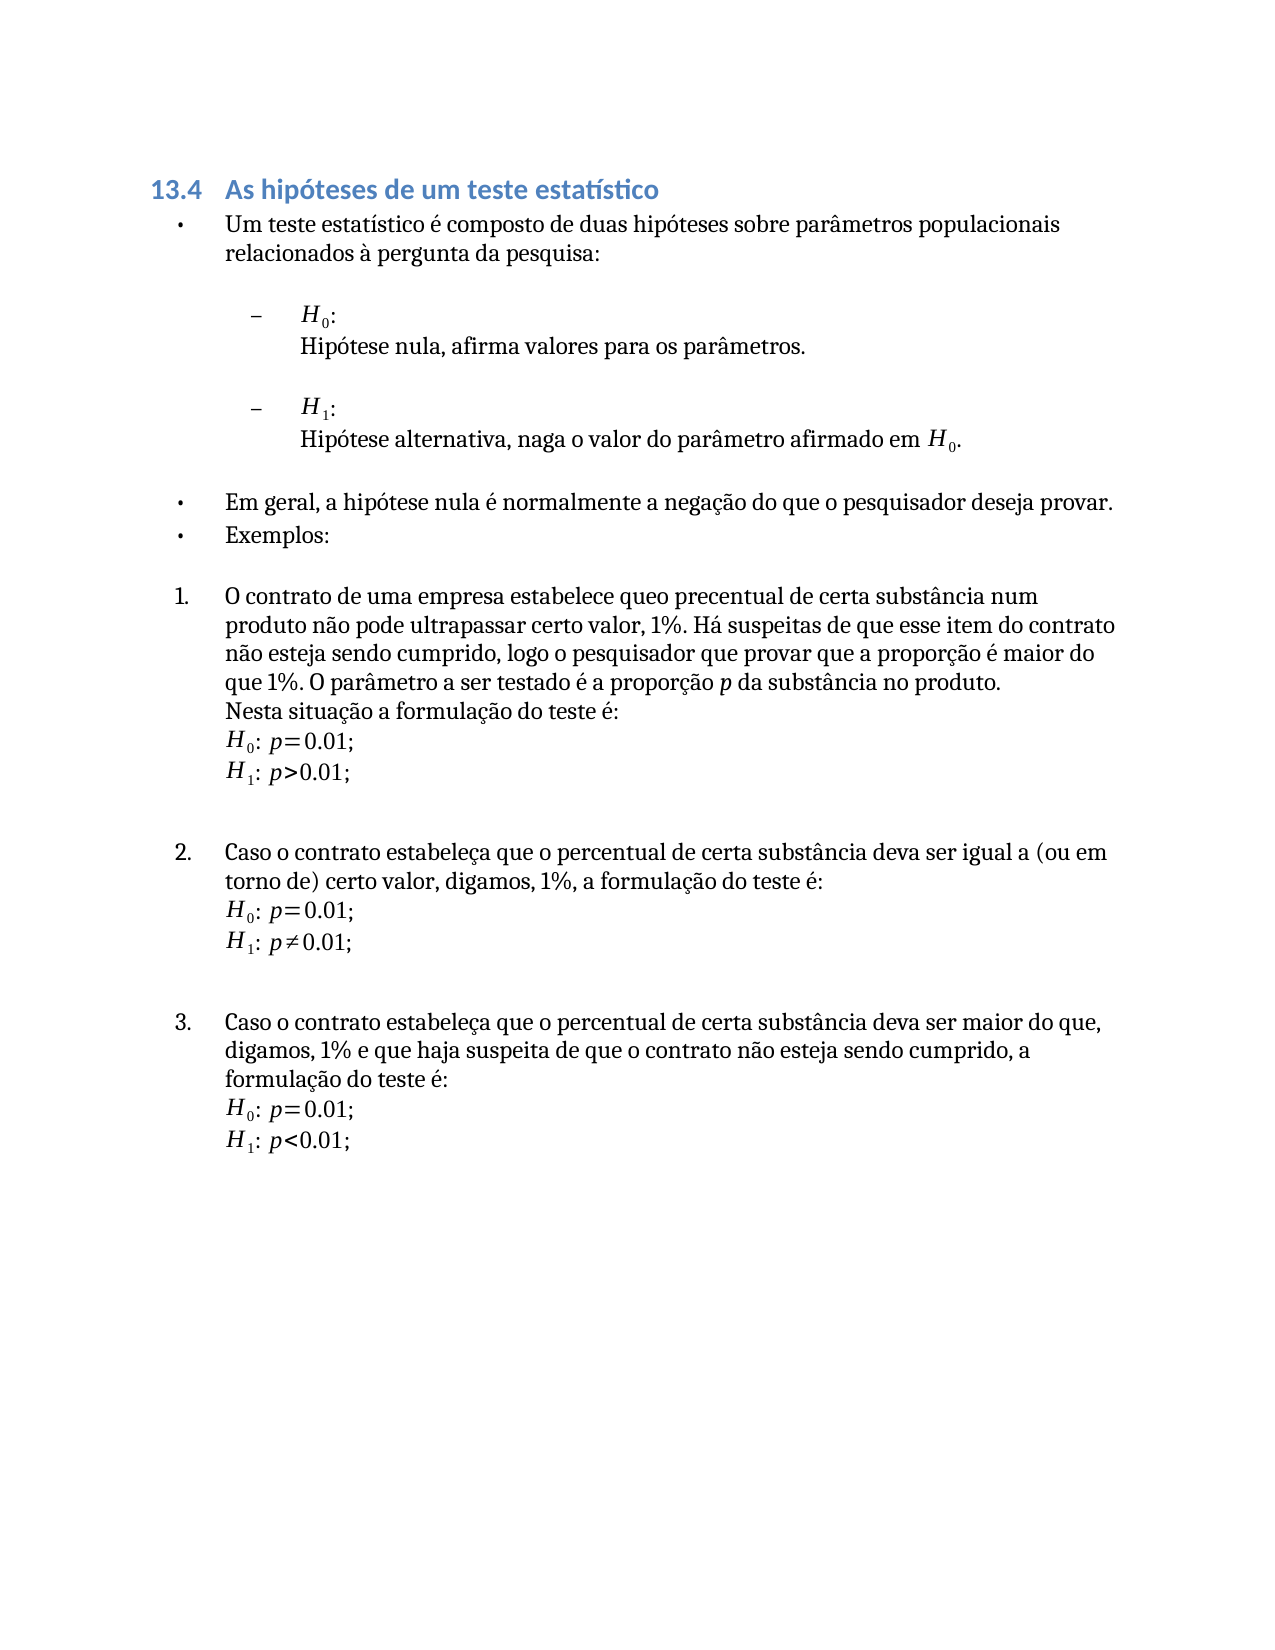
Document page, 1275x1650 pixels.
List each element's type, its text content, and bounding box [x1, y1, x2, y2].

list : Hipótese alternativa, naga o valor do parâmetro afirmado em . [250, 393, 1125, 484]
subtitle 13.4 As hipóteses de um teste estatístico [150, 171, 1125, 206]
list Caso o contrato estabeleça que o percentual de certa substância deva ser maior do que, digamos, 1% e que haja suspeita de que o contrato não esteja sendo cumprido, a formulação do teste é: : ; : ; [175, 1008, 1125, 1185]
list Caso o contrato estabeleça que o percentual de certa substância deva ser igual a (ou em torno de) certo valor, digamos, 1%, a formulação do teste é: : ; : ; [175, 838, 1125, 987]
list Em geral, a hipótese nula é normalmente a negação do que o pesquisador deseja provar. [175, 488, 1125, 517]
list Exemplos: [175, 521, 1125, 578]
list O contrato de uma empresa estabelece queo precentual de certa substância num produto não pode ultrapassar certo valor, 1%. Há suspeitas de que esse item do contrato não esteja sendo cumprido, logo o pesquisador que provar que a proporção é maior do que 1%. O parâmetro a ser testado é a proporção p da substância no produto. Nesta situação a formulação do teste é: : ; : ; [175, 582, 1125, 817]
list Um teste estatístico é composto de duas hipóteses sobre parâmetros populacionais relacionados à pergunta da pesquisa: [175, 210, 1125, 296]
list : Hipótese nula, afirma valores para os parâmetros. [250, 300, 1125, 389]
